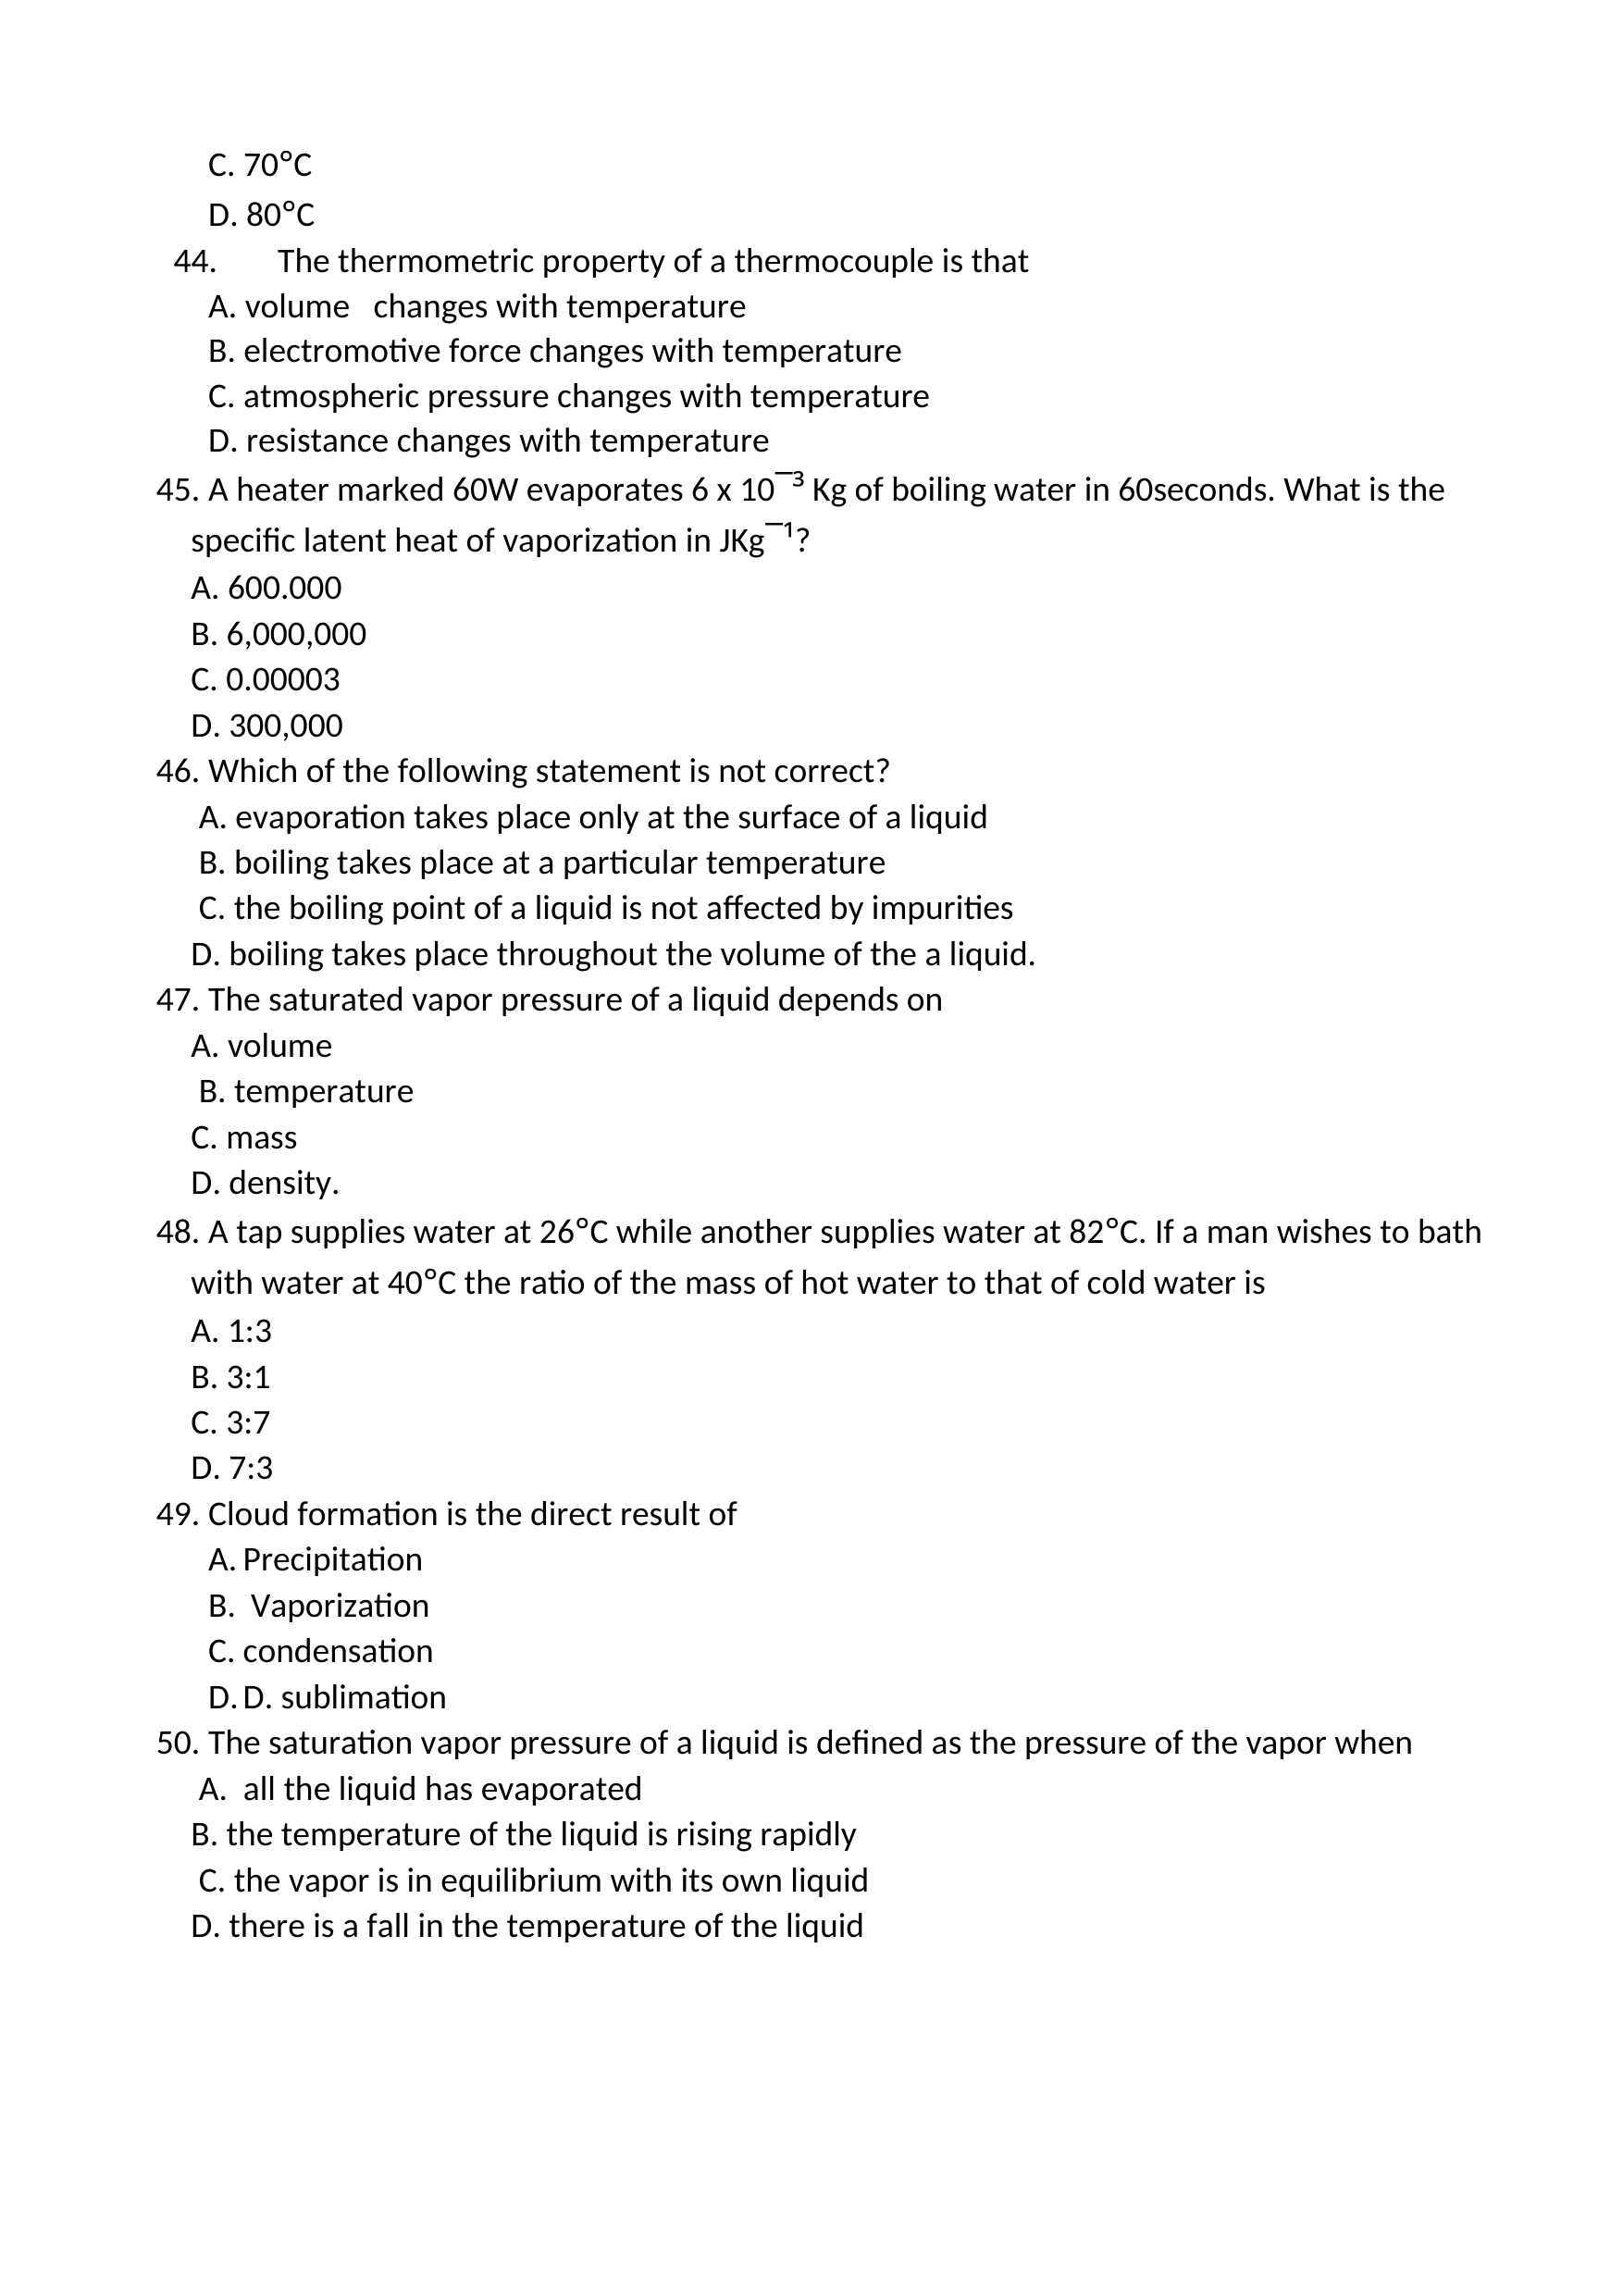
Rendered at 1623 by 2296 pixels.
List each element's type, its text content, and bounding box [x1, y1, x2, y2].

list A. volume changes with temperature [208, 284, 1484, 326]
list C. the vapor is in equilibrium with its own liquid [191, 1858, 1484, 1900]
list D. 80°C [208, 189, 1484, 236]
list D. 300,000 [191, 702, 1484, 745]
list A. volume [191, 1024, 1484, 1066]
list A. evaporation takes place only at the surface of a liquid [191, 794, 1484, 837]
list A. 1:3 [191, 1309, 1484, 1351]
list C. atmospheric pressure changes with temperature [208, 374, 1484, 416]
list condensation [208, 1629, 1484, 1671]
list A heater marked 60W evaporates 6 x 10¯³ Kg of boiling water in 60seconds. What is the specific latent heat of vaporization in JKg¯¹? [156, 464, 1484, 562]
list Precipitation [208, 1537, 1484, 1580]
list B. temperature [191, 1069, 1484, 1111]
list C. the boiling point of a liquid is not affected by impurities [191, 886, 1484, 928]
list B. 6,000,000 [191, 612, 1484, 653]
list A. all the liquid has evaporated [191, 1767, 1484, 1808]
list C. mass [191, 1115, 1484, 1158]
list Which of the following statement is not correct? [156, 749, 1484, 791]
list Cloud formation is the direct result of [156, 1492, 1484, 1534]
list C. 70°C [208, 139, 1484, 186]
list The saturation vapor pressure of a liquid is defined as the pressure of the vapor when [156, 1720, 1484, 1763]
list D. resistance changes with temperature [208, 418, 1484, 461]
list A tap supplies water at 26°C while another supplies water at 82°C. If a man wishes to bath with water at 40°C the ratio of the mass of hot water to that of cold water is [156, 1207, 1484, 1305]
list The saturated vapor pressure of a liquid depends on [156, 977, 1484, 1020]
list A. 600.000 [191, 565, 1484, 608]
list D. sublimation [208, 1675, 1484, 1718]
list Vaporization [208, 1583, 1484, 1626]
list C. 3:7 [191, 1400, 1484, 1443]
list The thermometric property of a thermocouple is that [173, 239, 1484, 281]
list B. the temperature of the liquid is rising rapidly [191, 1812, 1484, 1855]
list C. 0.00003 [191, 657, 1484, 700]
list D. 7:3 [191, 1446, 1484, 1488]
list D. boiling takes place throughout the volume of the a liquid. [191, 932, 1484, 974]
list B. boiling takes place at a particular temperature [191, 840, 1484, 883]
list B. electromotive force changes with temperature [208, 329, 1484, 371]
list D. density. [191, 1160, 1484, 1203]
list D. there is a fall in the temperature of the liquid [191, 1904, 1484, 1946]
list B. 3:1 [191, 1354, 1484, 1396]
